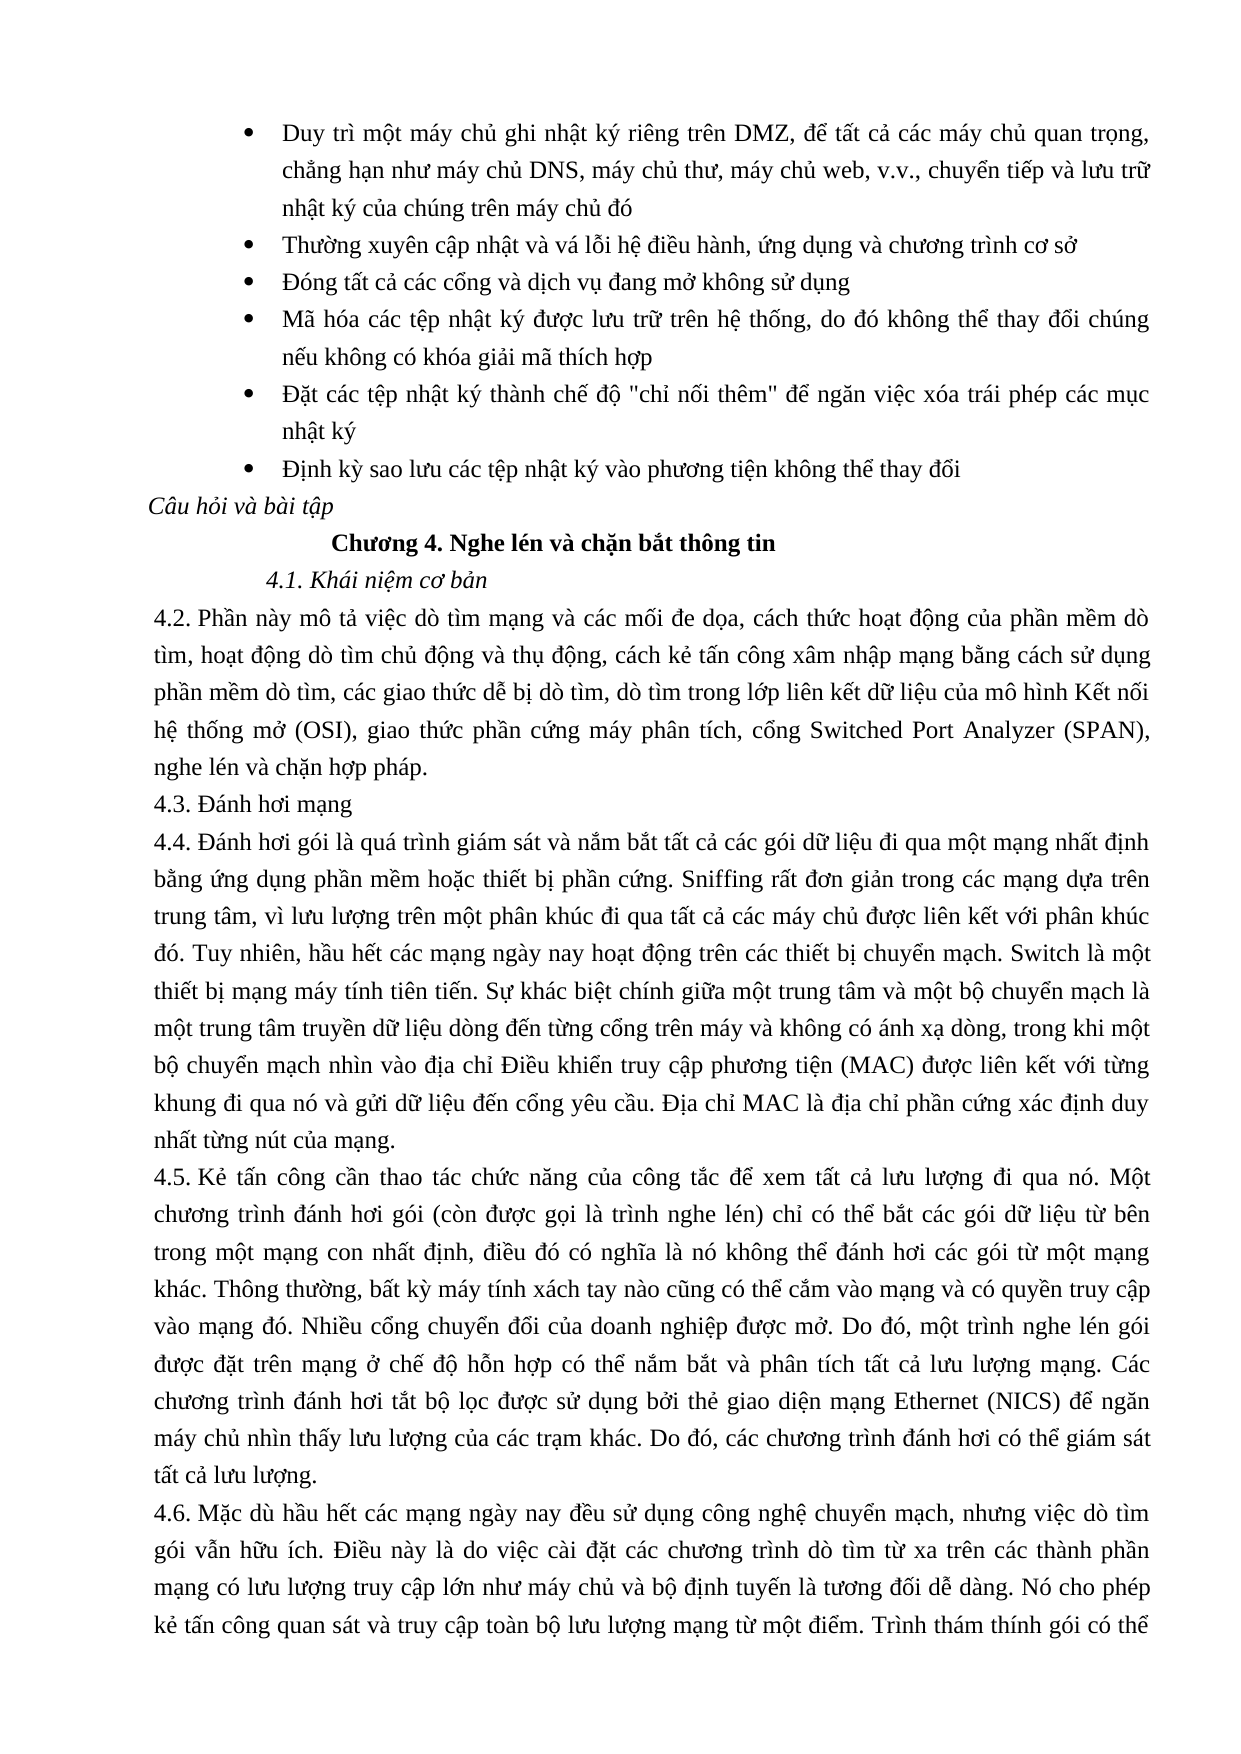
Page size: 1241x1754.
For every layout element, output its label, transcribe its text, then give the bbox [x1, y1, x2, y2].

list Đóng tất cả các cổng và dịch vụ đang mở không sử dụng [244, 267, 1152, 296]
list Đặt các tệp nhật ký thành chế độ "chỉ nối thêm" để ngăn việc xóa trái phép các mục nhật ký [244, 379, 1152, 445]
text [154, 1498, 1152, 1638]
text Nghe lén và chặn bắt thông tin [272, 528, 1152, 557]
text Câu hỏi và bài tập [148, 491, 1152, 520]
list Duy trì một máy chủ ghi nhật ký riêng trên DMZ, để tất cả các máy chủ quan trọng, chẳng hạn như máy chủ DNS, máy chủ thư, máy chủ web, v.v., chuyển tiếp và lưu trữ nhật ký của chúng trên máy chủ đó [244, 118, 1152, 221]
list Định kỳ sao lưu các tệp nhật ký vào phương tiện không thể thay đổi [244, 454, 1152, 482]
list Thường xuyên cập nhật và vá lỗi hệ điều hành, ứng dụng và chương trình cơ sở [244, 230, 1152, 259]
text Kẻ tấn công cần thao tác chức năng của công tắc để xem tất cả lưu lượng đi qua nó. Một chương trình đánh hơi gói (còn được gọi là trình nghe lén) chỉ có thể bắt các gói dữ liệu từ bên trong một mạng con nhất định, điều đó có nghĩa là nó không thể đánh hơi các gói từ một mạng khác. Thông thường, bất kỳ máy tính xách tay nào cũng có thể cắm vào mạng và có quyền truy cập vào mạng đó. Nhiều cổng chuyển đổi của doanh nghiệp được mở. Do đó, một trình nghe lén gói được đặt trên mạng ở chế độ hỗn hợp có thể nắm bắt và phân tích tất cả lưu lượng mạng. Các chương trình đánh hơi tắt bộ lọc được sử dụng bởi thẻ giao diện mạng Ethernet (NICS) để ngăn máy chủ nhìn thấy lưu lượng của các trạm khác. Do đó, các chương trình đánh hơi có thể giám sát tất cả lưu lượng. [154, 1162, 1152, 1489]
text Phần này mô tả việc dò tìm mạng và các mối đe dọa, cách thức hoạt động của phần mềm dò tìm, hoạt động dò tìm chủ động và thụ động, cách kẻ tấn công xâm nhập mạng bằng cách sử dụng phần mềm dò tìm, các giao thức dễ bị dò tìm, dò tìm trong lớp liên kết dữ liệu của mô hình Kết nối hệ thống mở (OSI), giao thức phần cứng máy phân tích, cổng Switched Port Analyzer (SPAN), nghe lén và chặn hợp pháp. [154, 603, 1152, 781]
text Khái niệm cơ bản [207, 566, 1152, 594]
text Đánh hơi gói là quá trình giám sát và nắm bắt tất cả các gói dữ liệu đi qua một mạng nhất định bằng ứng dụng phần mềm hoặc thiết bị phần cứng. Sniffing rất đơn giản trong các mạng dựa trên trung tâm, vì lưu lượng trên một phân khúc đi qua tất cả các máy chủ được liên kết với phân khúc đó. Tuy nhiên, hầu hết các mạng ngày nay hoạt động trên các thiết bị chuyển mạch. Switch là một thiết bị mạng máy tính tiên tiến. Sự khác biệt chính giữa một trung tâm và một bộ chuyển mạch là một trung tâm truyền dữ liệu dòng đến từng cổng trên máy và không có ánh xạ dòng, trong khi một bộ chuyển mạch nhìn vào địa chỉ Điều khiển truy cập phương tiện (MAC) được liên kết với từng khung đi qua nó và gửi dữ liệu đến cổng yêu cầu. Địa chỉ MAC là địa chỉ phần cứng xác định duy nhất từng nút của mạng. [154, 827, 1152, 1154]
text Đánh hơi mạng [154, 789, 1152, 818]
list Mã hóa các tệp nhật ký được lưu trữ trên hệ thống, do đó không thể thay đổi chúng nếu không có khóa giải mã thích hợp [244, 304, 1152, 371]
